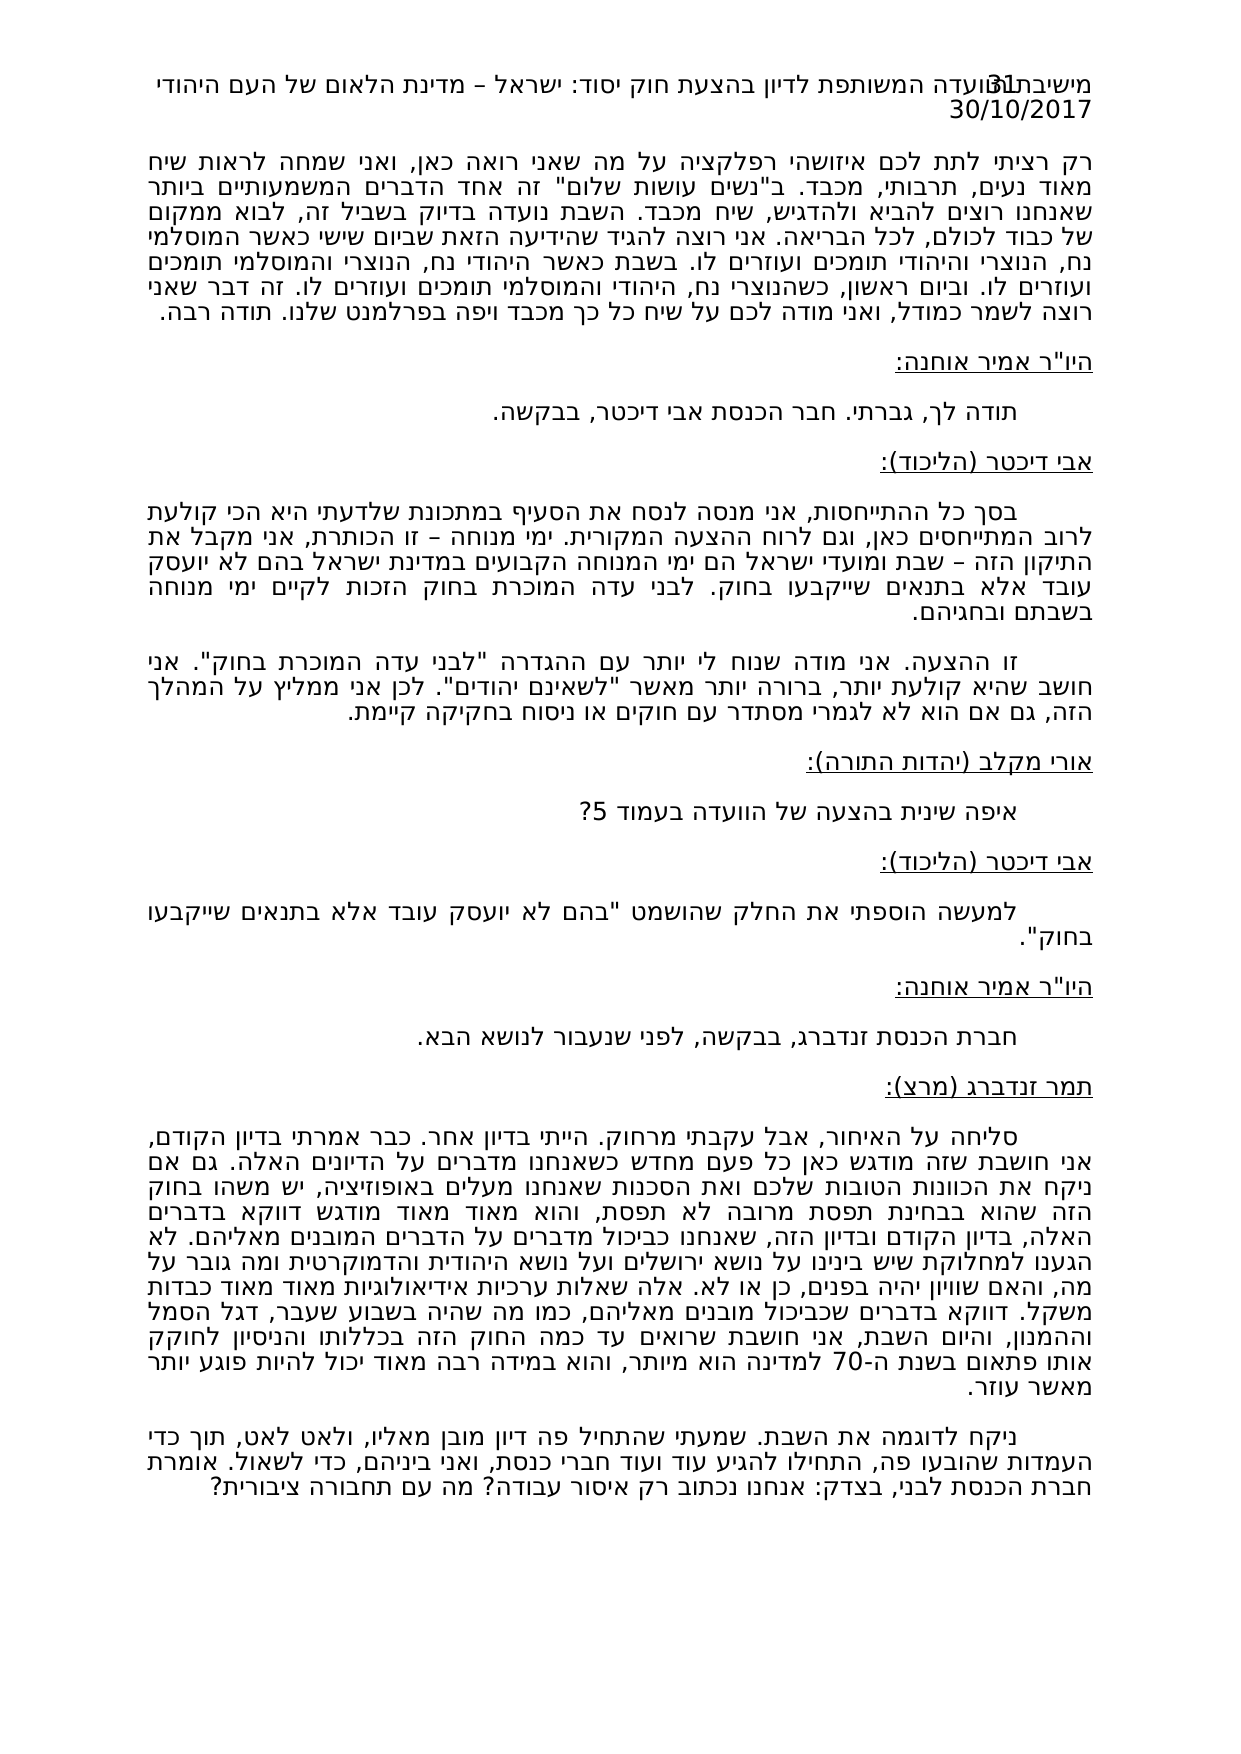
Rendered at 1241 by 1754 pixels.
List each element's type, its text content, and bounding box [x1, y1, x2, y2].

text אורי מקלב (יהדות התורה): [147, 750, 1093, 775]
text למעשה הוספתי את החלק שהושמט "בהם לא יועסק עובד אלא בתנאים שייקבעו בחוק". [147, 900, 1093, 950]
text איפה שינית בהצעה של הוועדה בעמוד 5? [147, 800, 1093, 825]
text אבי דיכטר (הליכוד): [147, 850, 1093, 875]
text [147, 150, 1093, 325]
text היו"ר אמיר אוחנה: [147, 350, 1093, 375]
text אבי דיכטר (הליכוד): [147, 450, 1093, 475]
text זו ההצעה. אני מודה שנוח לי יותר עם ההגדרה "לבני עדה המוכרת בחוק". אני חושב שהיא קולעת יותר, ברורה יותר מאשר "לשאינם יהודים". לכן אני ממליץ על המהלך הזה, גם אם הוא לא לגמרי מסתדר עם חוקים או ניסוח בחקיקה קיימת. [147, 650, 1093, 725]
text חברת הכנסת זנדברג, בבקשה, לפני שנעבור לנושא הבא. [147, 1025, 1093, 1050]
text היו"ר אמיר אוחנה: [147, 975, 1093, 1000]
text תמר זנדברג (מרצ): [147, 1075, 1093, 1100]
text בסך כל ההתייחסות, אני מנסה לנסח את הסעיף במתכונת שלדעתי היא הכי קולעת לרוב המתייחסים כאן, וגם לרוח ההצעה המקורית. ימי מנוחה – זו הכותרת, אני מקבל את התיקון הזה – שבת ומועדי ישראל הם ימי המנוחה הקבועים במדינת ישראל בהם לא יועסק עובד אלא בתנאים שייקבעו בחוק. לבני עדה המוכרת בחוק הזכות לקיים ימי מנוחה בשבתם ובחגיהם. [147, 500, 1093, 625]
text סליחה על האיחור, אבל עקבתי מרחוק. הייתי בדיון אחר. כבר אמרתי בדיון הקודם, אני חושבת שזה מודגש כאן כל פעם מחדש כשאנחנו מדברים על הדיונים האלה. גם אם ניקח את הכוונות הטובות שלכם ואת הסכנות שאנחנו מעלים באופוזיציה, יש משהו בחוק הזה שהוא בבחינת תפסת מרובה לא תפסת, והוא מאוד מאוד מודגש דווקא בדברים האלה, בדיון הקודם ובדיון הזה, שאנחנו כביכול מדברים על הדברים המובנים מאליהם. לא הגענו למחלוקת שיש בינינו על נושא ירושלים ועל נושא היהודית והדמוקרטית ומה גובר על מה, והאם שוויון יהיה בפנים, כן או לא. אלה שאלות ערכיות אידיאולוגיות מאוד מאוד כבדות משקל. דווקא בדברים שכביכול מובנים מאליהם, כמו מה שהיה בשבוע שעבר, דגל הסמל וההמנון, והיום השבת, אני חושבת שרואים עד כמה החוק הזה בכללותו והניסיון לחוקק אותו פתאום בשנת ה-70 למדינה הוא מיותר, והוא במידה רבה מאוד יכול להיות פוגע יותר מאשר עוזר. [147, 1125, 1093, 1400]
text ניקח לדוגמה את השבת. שמעתי שהתחיל פה דיון מובן מאליו, ולאט לאט, תוך כדי העמדות שהובעו פה, התחילו להגיע עוד ועוד חברי כנסת, ואני ביניהם, כדי לשאול. אומרת חברת הכנסת לבני, בצדק: אנחנו נכתוב רק איסור עבודה? מה עם תחבורה ציבורית? [147, 1425, 1093, 1500]
text תודה לך, גברתי. חבר הכנסת אבי דיכטר, בבקשה. [147, 400, 1093, 425]
